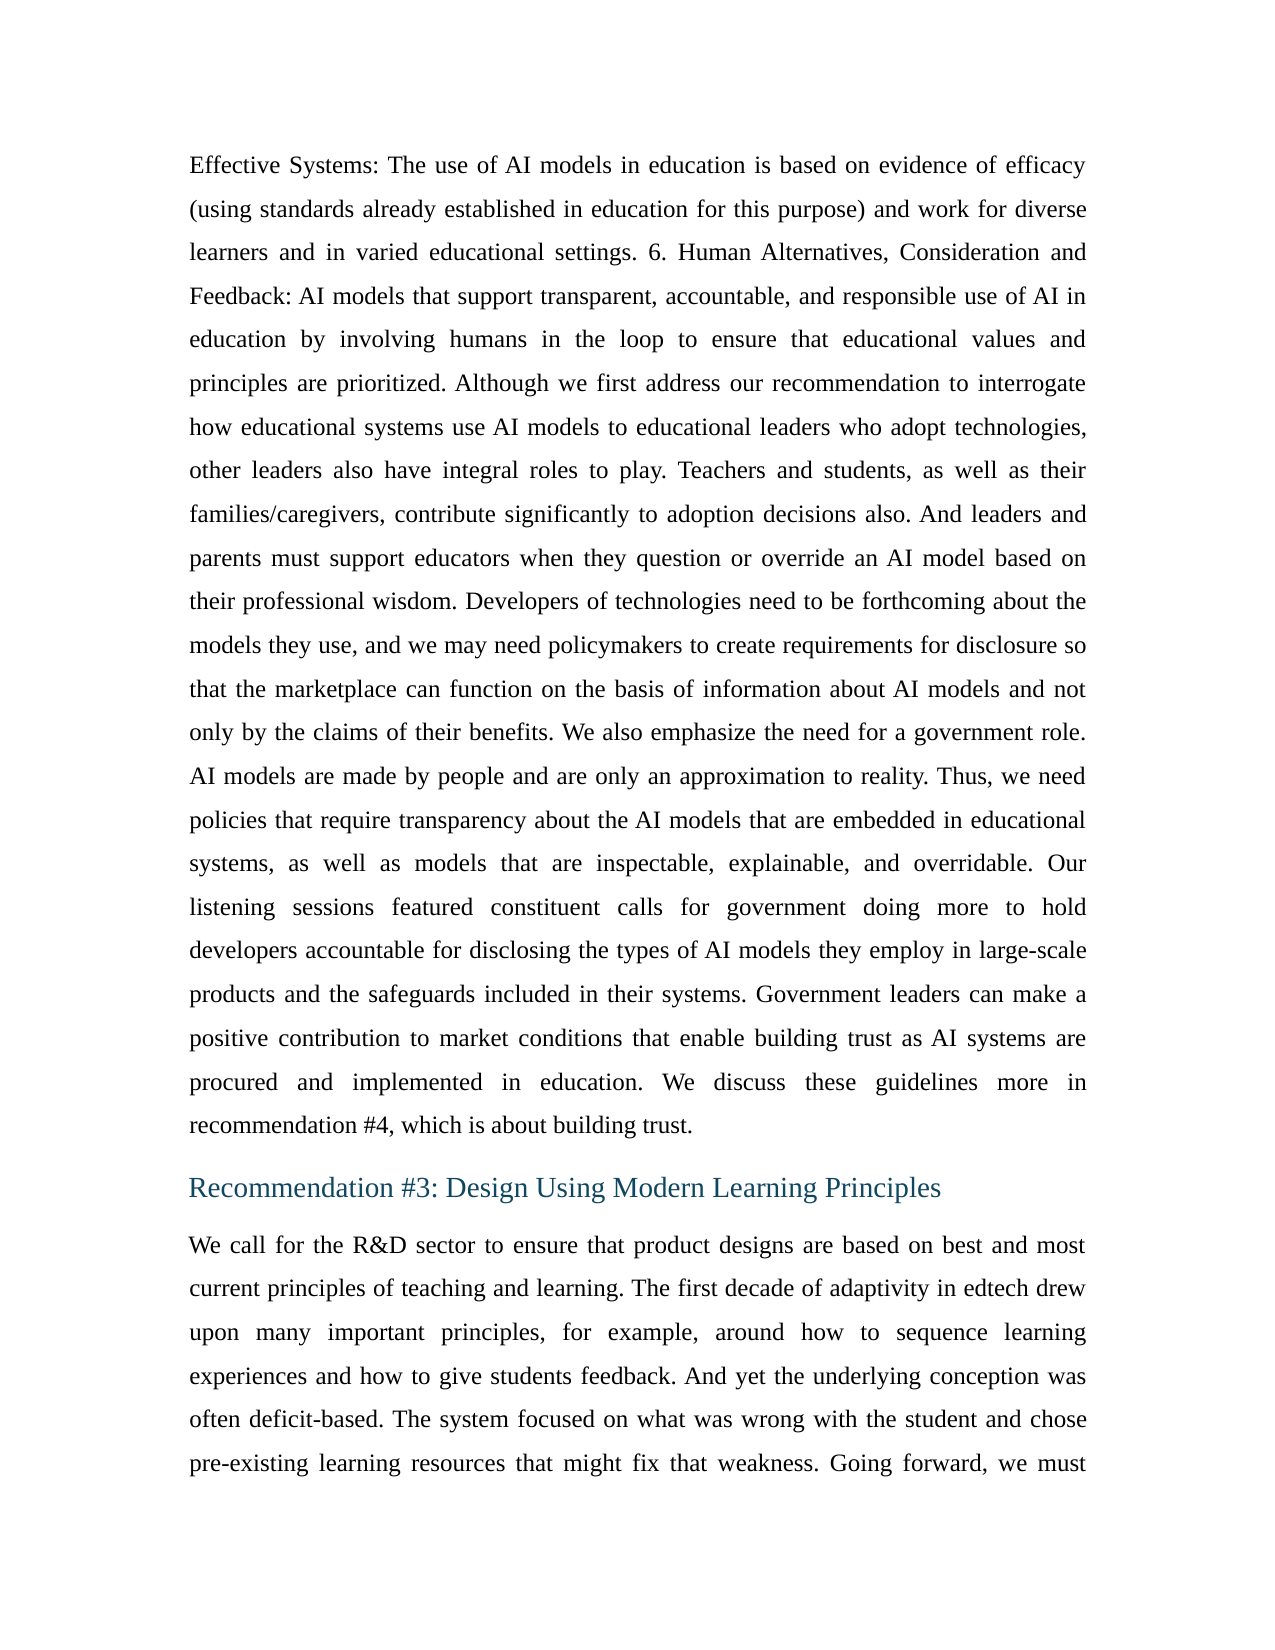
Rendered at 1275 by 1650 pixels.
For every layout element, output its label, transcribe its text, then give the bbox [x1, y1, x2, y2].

subtitle Recommendation #3: Design Using Modern Learning Principles [188, 1171, 1087, 1204]
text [188, 150, 1087, 1139]
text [188, 1230, 1087, 1477]
